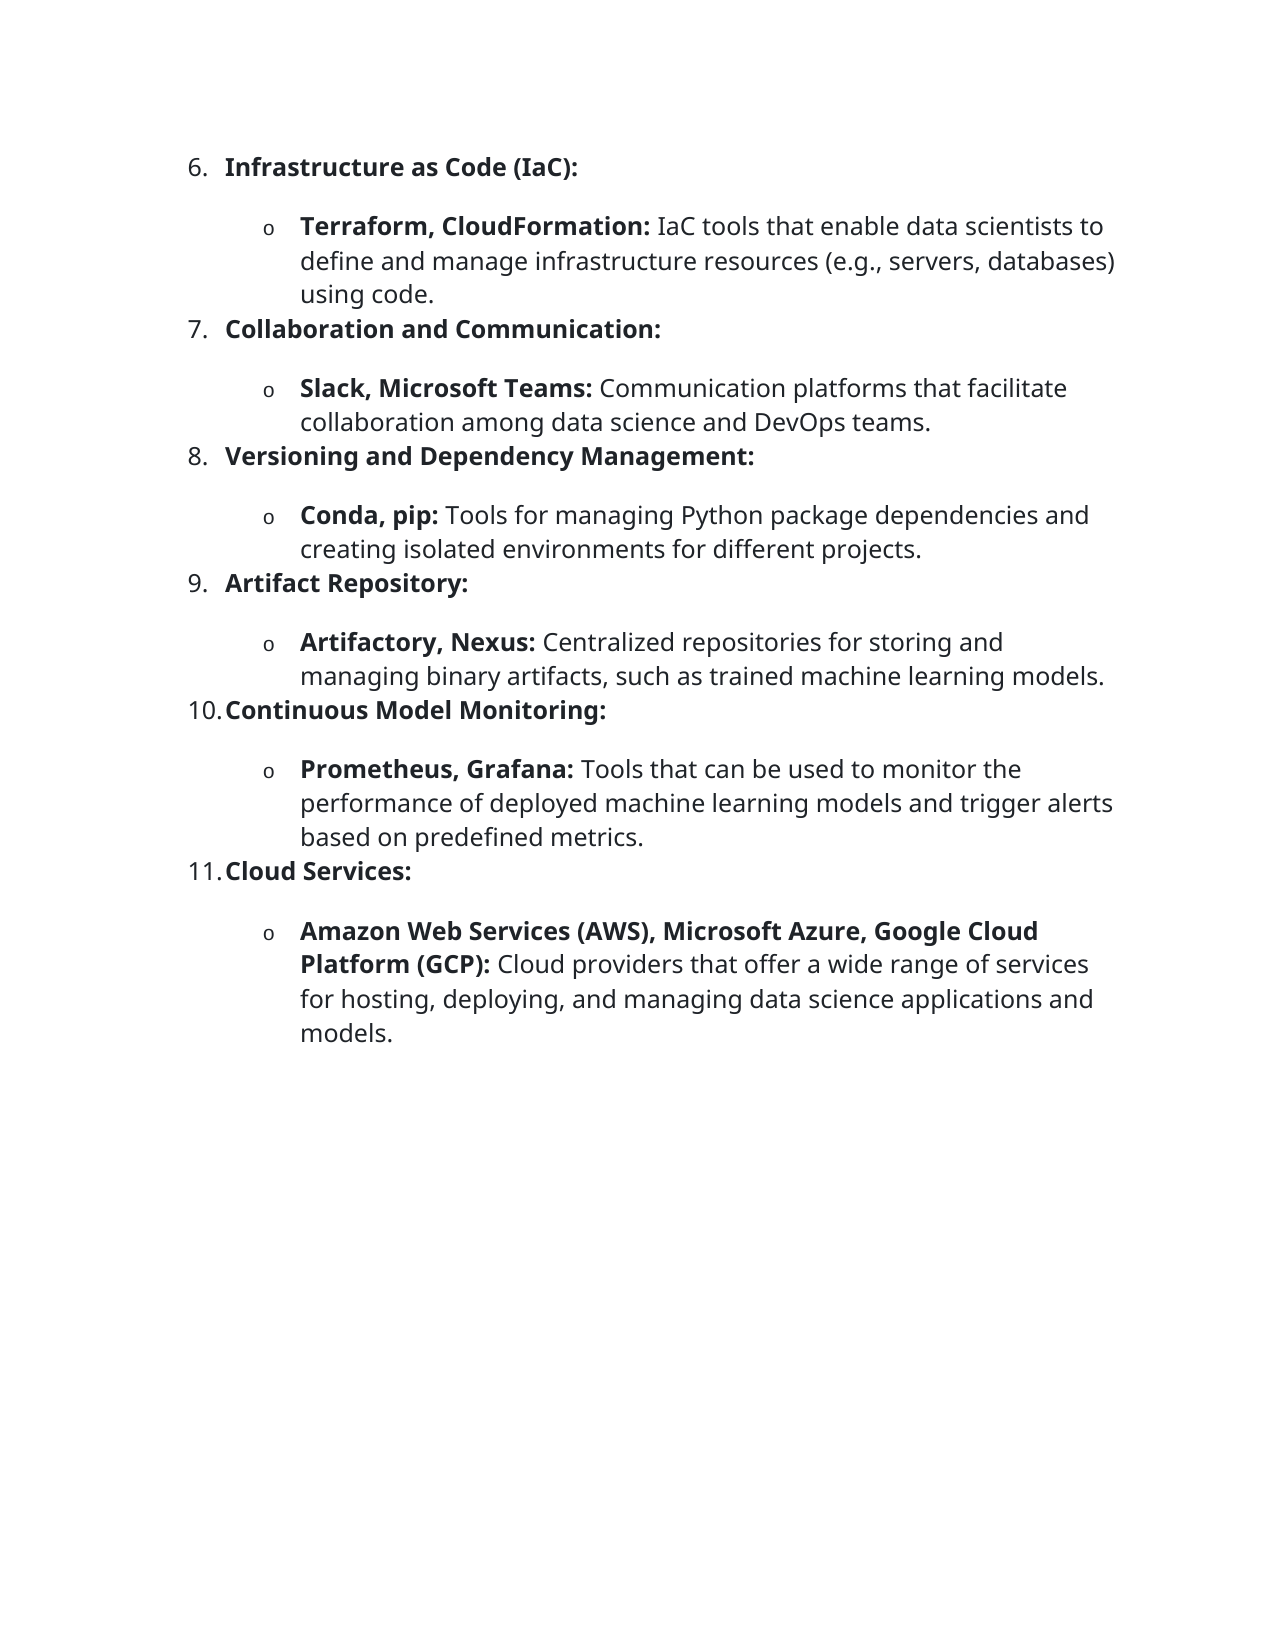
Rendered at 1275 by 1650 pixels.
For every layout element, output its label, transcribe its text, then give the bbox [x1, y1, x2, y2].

list Collaboration and Communication: [187, 311, 1125, 345]
list Conda, pip: Tools for managing Python package dependencies and creating isolated environments for different projects. [262, 497, 1125, 566]
list Cloud Services: [187, 854, 1125, 888]
list Versioning and Dependency Management: [187, 438, 1125, 472]
list Artifactory, Nexus: Centralized repositories for storing and managing binary artifacts, such as trained machine learning models. [262, 625, 1125, 693]
list Terraform, CloudFormation: IaC tools that enable data scientists to define and manage infrastructure resources (e.g., servers, databases) using code. [262, 209, 1125, 311]
list Infrastructure as Code (IaC): [187, 150, 1125, 184]
list Continuous Model Monitoring: [187, 693, 1125, 727]
list Prometheus, Grafana: Tools that can be used to monitor the performance of deployed machine learning models and trigger alerts based on predefined metrics. [262, 752, 1125, 854]
list Artifact Repository: [187, 566, 1125, 600]
list Slack, Microsoft Teams: Communication platforms that facilitate collaboration among data science and DevOps teams. [262, 370, 1125, 438]
list Amazon Web Services (AWS), Microsoft Azure, Google Cloud Platform (GCP): Cloud providers that offer a wide range of services for hosting, deploying, and managing data science applications and models. [262, 913, 1125, 1049]
